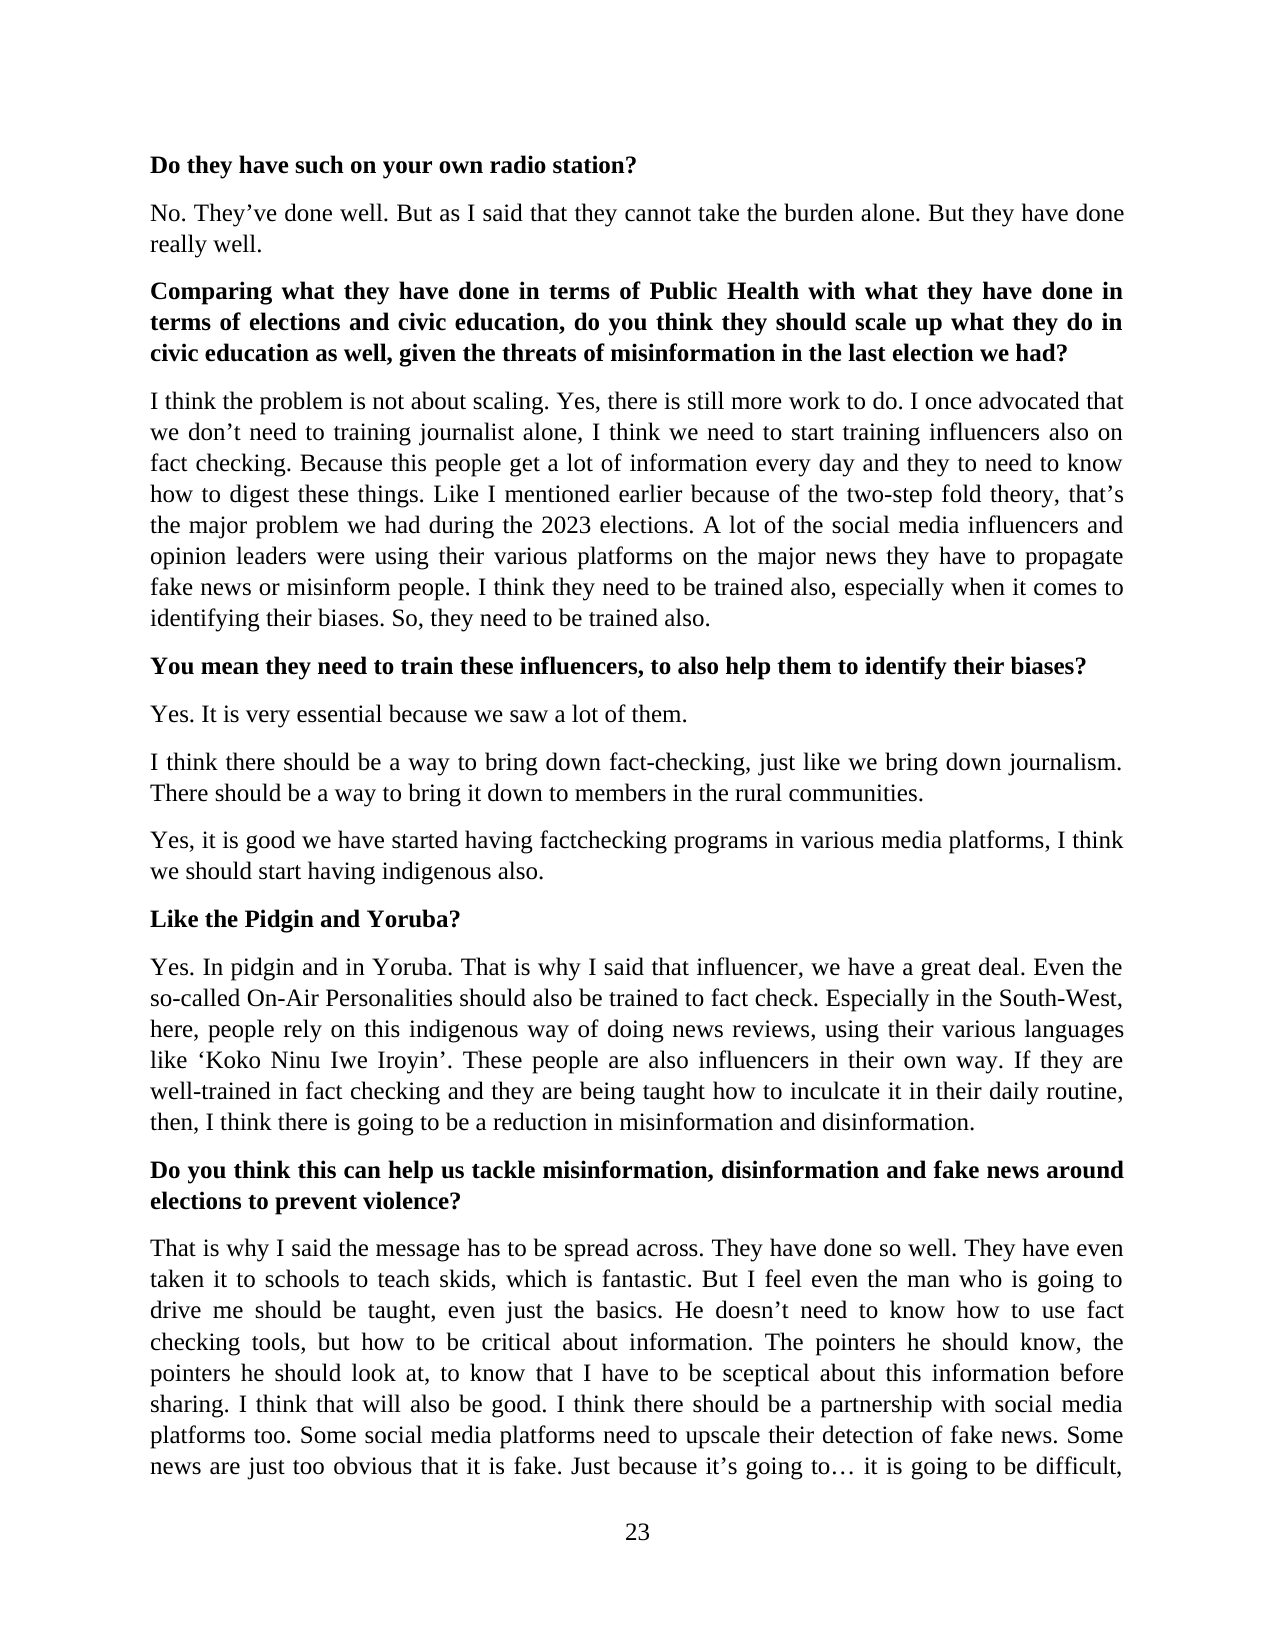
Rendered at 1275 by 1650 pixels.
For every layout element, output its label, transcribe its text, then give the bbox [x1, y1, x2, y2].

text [150, 1233, 1125, 1479]
text No. They’ve done well. But as I said that they cannot take the burden alone. But they have done really well. [150, 198, 1125, 257]
text Yes, it is good we have started having factchecking programs in various media platforms, I think we should start having indigenous also. [150, 825, 1125, 885]
text Like the Pidgin and Yoruba? [150, 904, 1125, 933]
text Yes. In pidgin and in Yoruba. That is why I said that influencer, we have a great deal. Even the so-called On-Air Personalities should also be trained to fact check. Especially in the South-West, here, people rely on this indigenous way of doing news reviews, using their various languages like ‘Koko Ninu Iwe Iroyin’. These people are also influencers in their own way. If they are well-trained in fact checking and they are being taught how to inculcate it in their daily routine, then, I think there is going to be a reduction in misinformation and disinformation. [150, 952, 1125, 1136]
text Do they have such on your own radio station? [150, 150, 1125, 179]
text I think there should be a way to bring down fact-checking, just like we bring down journalism. There should be a way to bring it down to members in the rural communities. [150, 747, 1125, 806]
text I think the problem is not about scaling. Yes, there is still more work to do. I once advocated that we don’t need to training journalist alone, I think we need to start training influencers also on fact checking. Because this people get a lot of information every day and they to need to know how to digest these things. Like I mentioned earlier because of the two-step fold theory, that’s the major problem we had during the 2023 elections. A lot of the social media influencers and opinion leaders were using their various platforms on the major news they have to propagate fake news or misinform people. I think they need to be trained also, especially when it comes to identifying their biases. So, they need to be trained also. [150, 386, 1125, 632]
text You mean they need to train these influencers, to also help them to identify their biases? [150, 651, 1125, 680]
text Comparing what they have done in terms of Public Health with what they have done in terms of elections and civic education, do you think they should scale up what they do in civic education as well, given the threats of misinformation in the last election we had? [150, 276, 1125, 367]
text Yes. It is very essential because we saw a lot of them. [150, 699, 1125, 728]
text Do you think this can help us tackle misinformation, disinformation and fake news around elections to prevent violence? [150, 1155, 1125, 1214]
